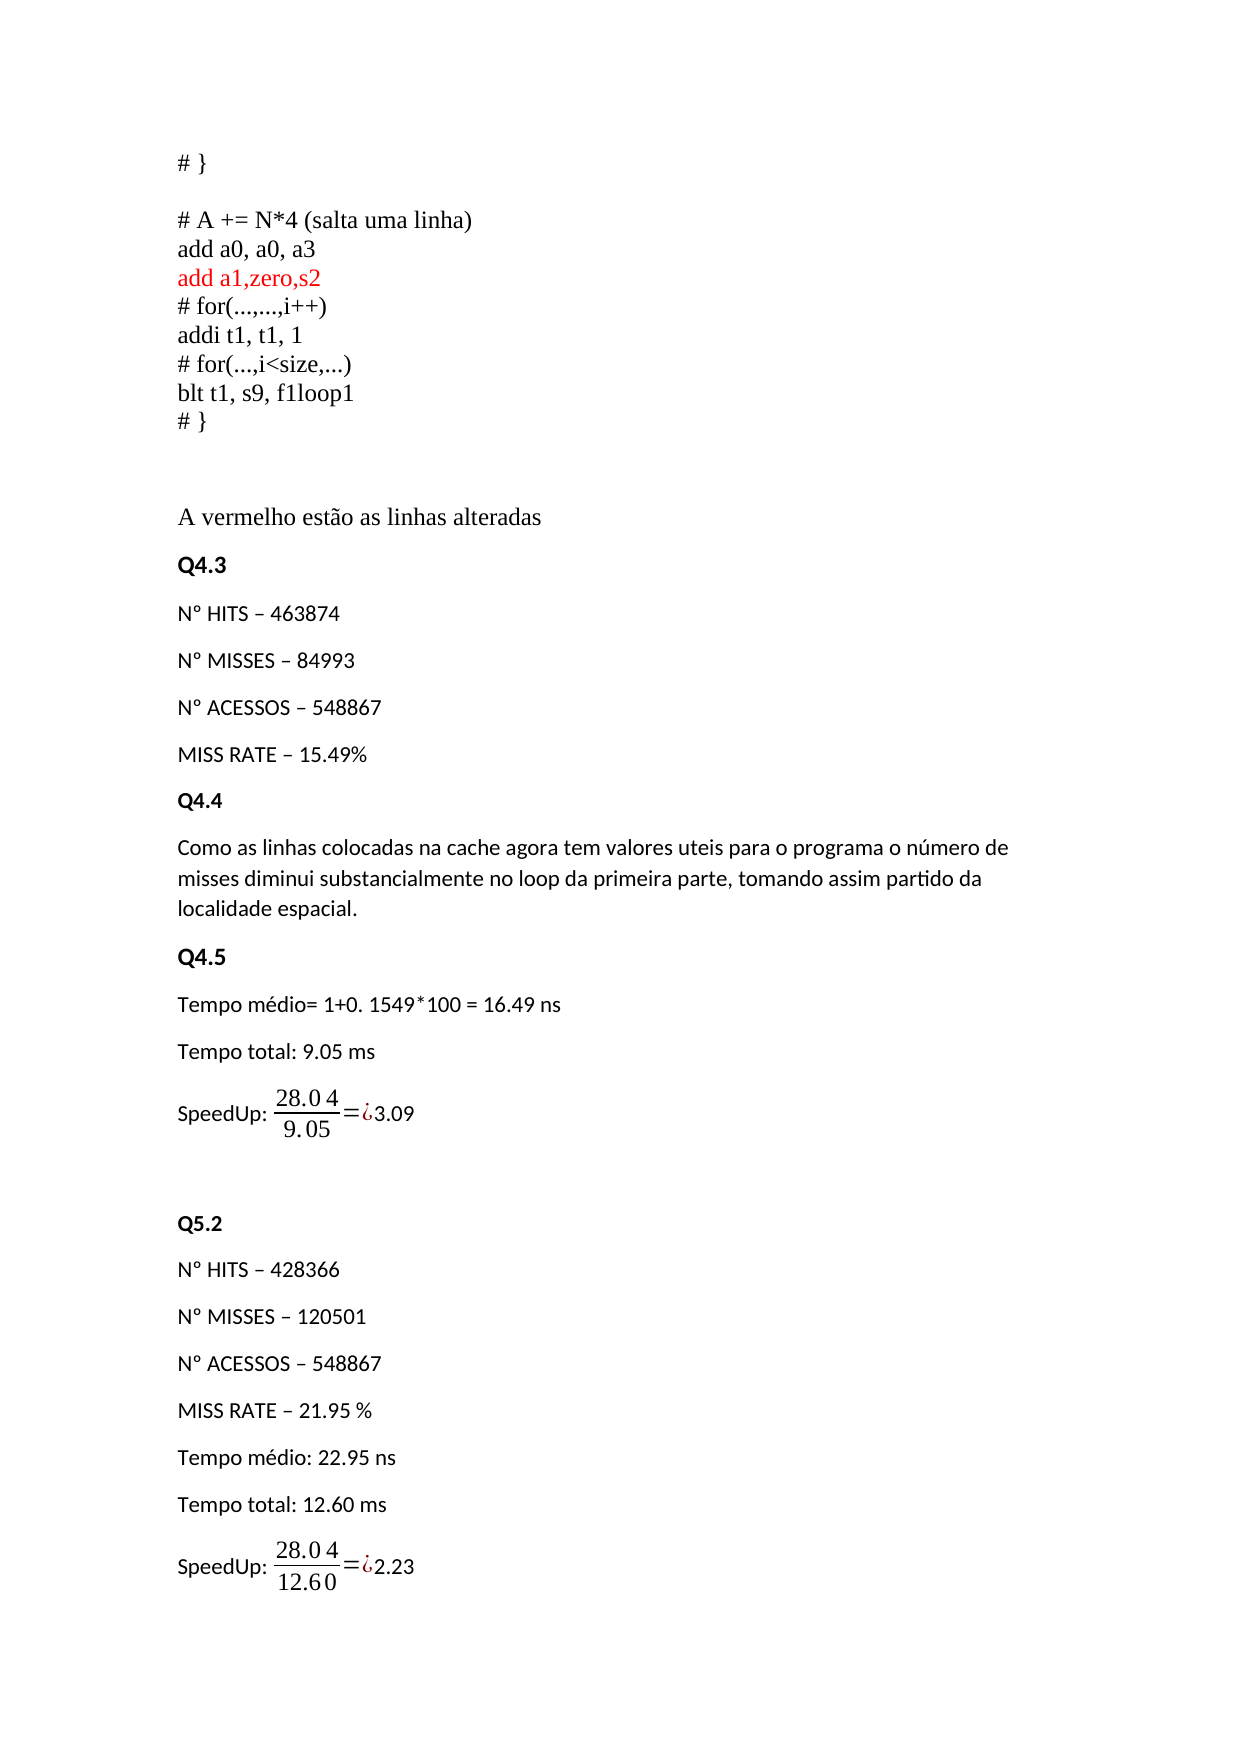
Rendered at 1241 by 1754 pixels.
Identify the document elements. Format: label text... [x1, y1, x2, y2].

text Nº MISSES – 120501 [177, 1302, 1063, 1331]
text add a0, a0, a3 [177, 234, 1063, 263]
text Nº MISSES – 84993 [177, 646, 1063, 674]
text SpeedUp: 3.09 [177, 1084, 1063, 1143]
text Nº ACESSOS – 548867 [177, 1349, 1063, 1377]
text MISS RATE – 15.49% [177, 740, 1063, 768]
text # for(...,...,i++) [177, 291, 1063, 320]
text Nº ACESSOS – 548867 [177, 693, 1063, 721]
text MISS RATE – 21.95 % [177, 1396, 1063, 1424]
text Tempo médio: 22.95 ns [177, 1443, 1063, 1471]
text Nº HITS – 463874 [177, 599, 1063, 627]
text Tempo médio= 1+0. 1549*100 = 16.49 ns [177, 990, 1063, 1018]
text Q5.2 [177, 1209, 1063, 1237]
text addi t1, t1, 1 [177, 320, 1063, 349]
text # } [177, 148, 1063, 176]
text Q4.5 [177, 941, 1063, 971]
text # for(...,i<size,...) [177, 349, 1063, 378]
text SpeedUp: 2.23 [177, 1537, 1063, 1596]
text blt t1, s9, f1loop1 [177, 378, 1063, 406]
text # } [177, 406, 1063, 435]
text A vermelho estão as linhas alteradas [177, 502, 1063, 531]
text Q4.3 [177, 549, 1063, 580]
text Nº HITS – 428366 [177, 1256, 1063, 1284]
text add a1,zero,s2 [177, 263, 1063, 291]
text Tempo total: 12.60 ms [177, 1490, 1063, 1518]
text Como as linhas colocadas na cache agora tem valores uteis para o programa o número de misses diminui substancialmente no loop da primeira parte, tomando assim partido da localidade espacial. [177, 833, 1063, 922]
text # A += N*4 (salta uma linha) [177, 205, 1063, 234]
text Tempo total: 9.05 ms [177, 1037, 1063, 1065]
text Q4.4 [177, 787, 1063, 814]
